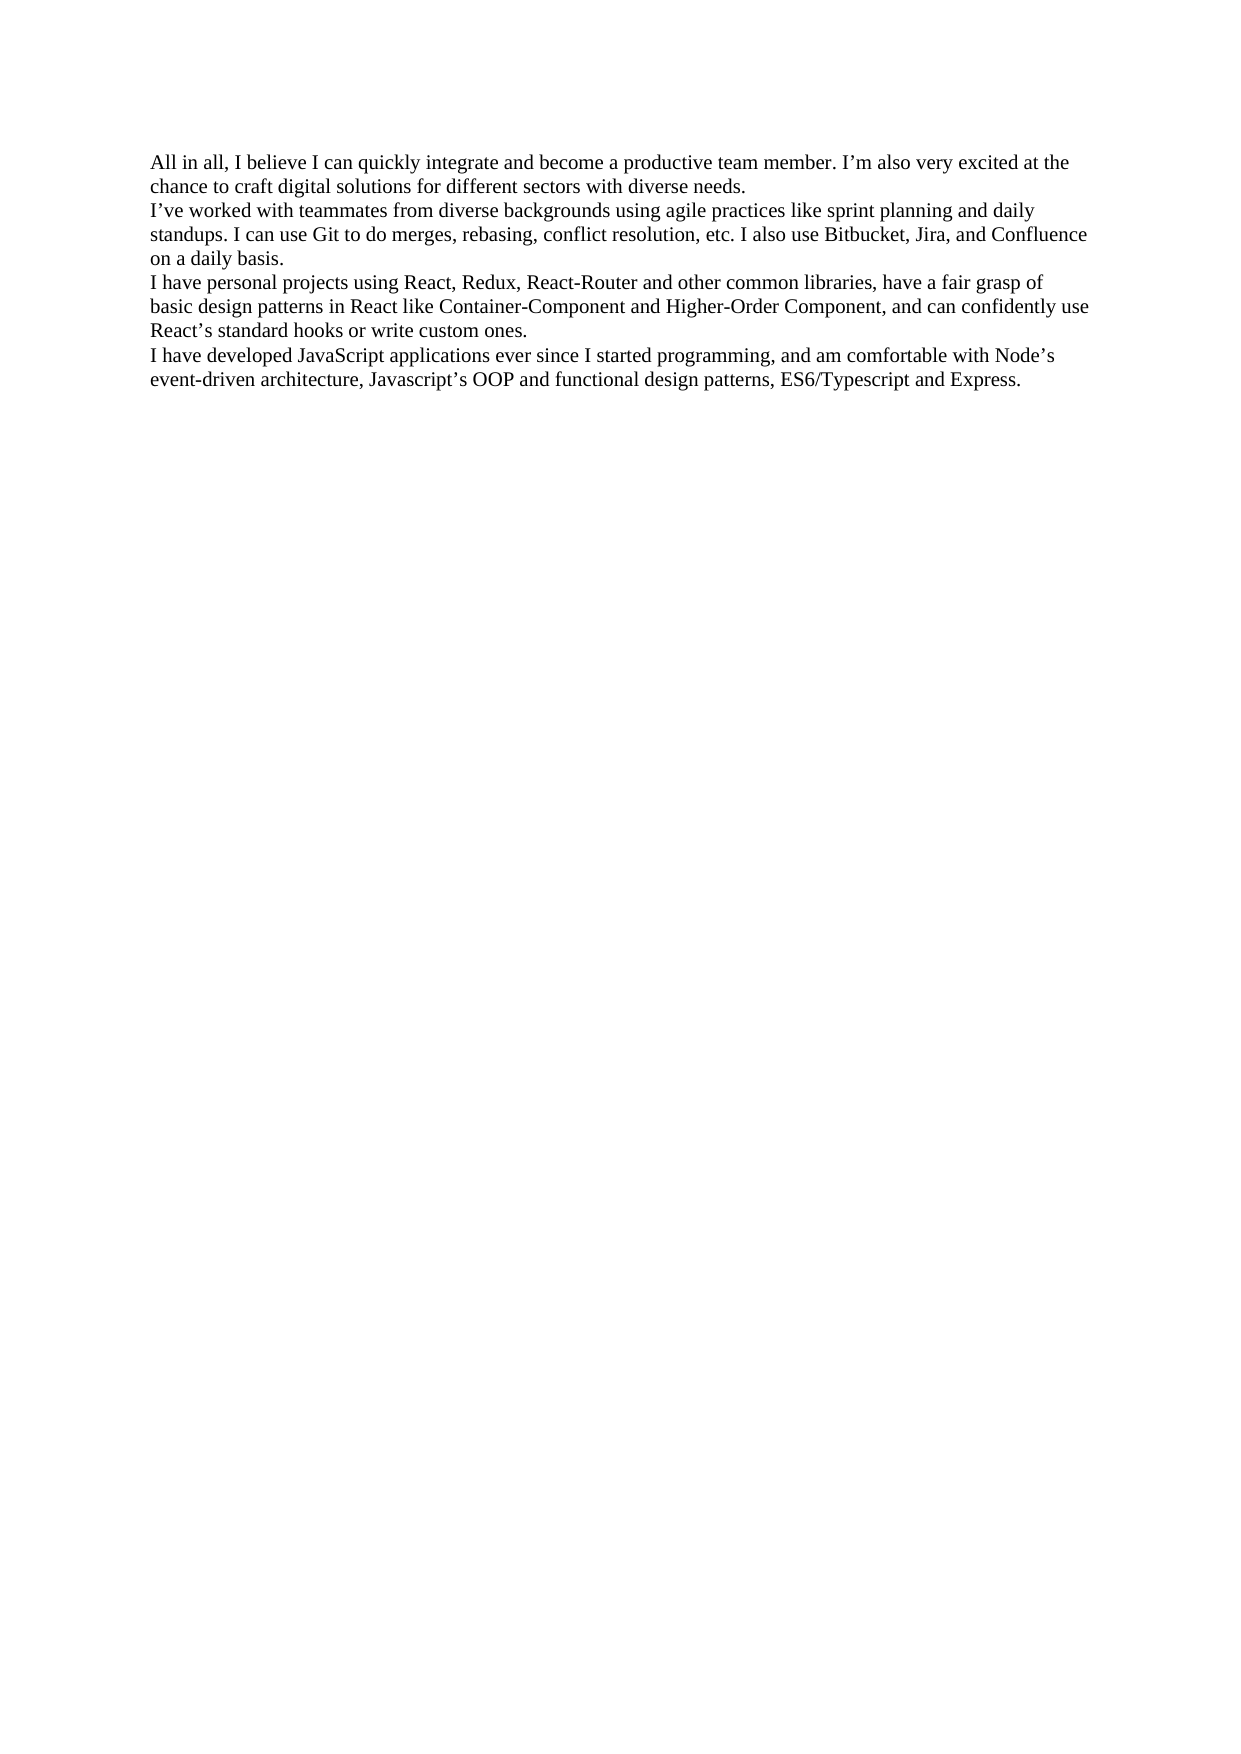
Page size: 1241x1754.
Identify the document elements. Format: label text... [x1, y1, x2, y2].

text I’ve worked with teammates from diverse backgrounds using agile practices like sprint planning and daily standups. I can use Git to do merges, rebasing, conflict resolution, etc. I also use Bitbucket, Jira, and Confluence on a daily basis. [150, 198, 1090, 270]
text I have personal projects using React, Redux, React-Router and other common libraries, have a fair grasp of basic design patterns in React like Container-Component and Higher-Order Component, and can confidently use React’s standard hooks or write custom ones. [150, 270, 1090, 342]
text All in all, I believe I can quickly integrate and become a productive team member. I’m also very excited at the chance to craft digital solutions for different sectors with diverse needs. [150, 150, 1090, 198]
text I have developed JavaScript applications ever since I started programming, and am comfortable with Node’s event-driven architecture, Javascript’s OOP and functional design patterns, ES6/Typescript and Express. [150, 342, 1090, 391]
